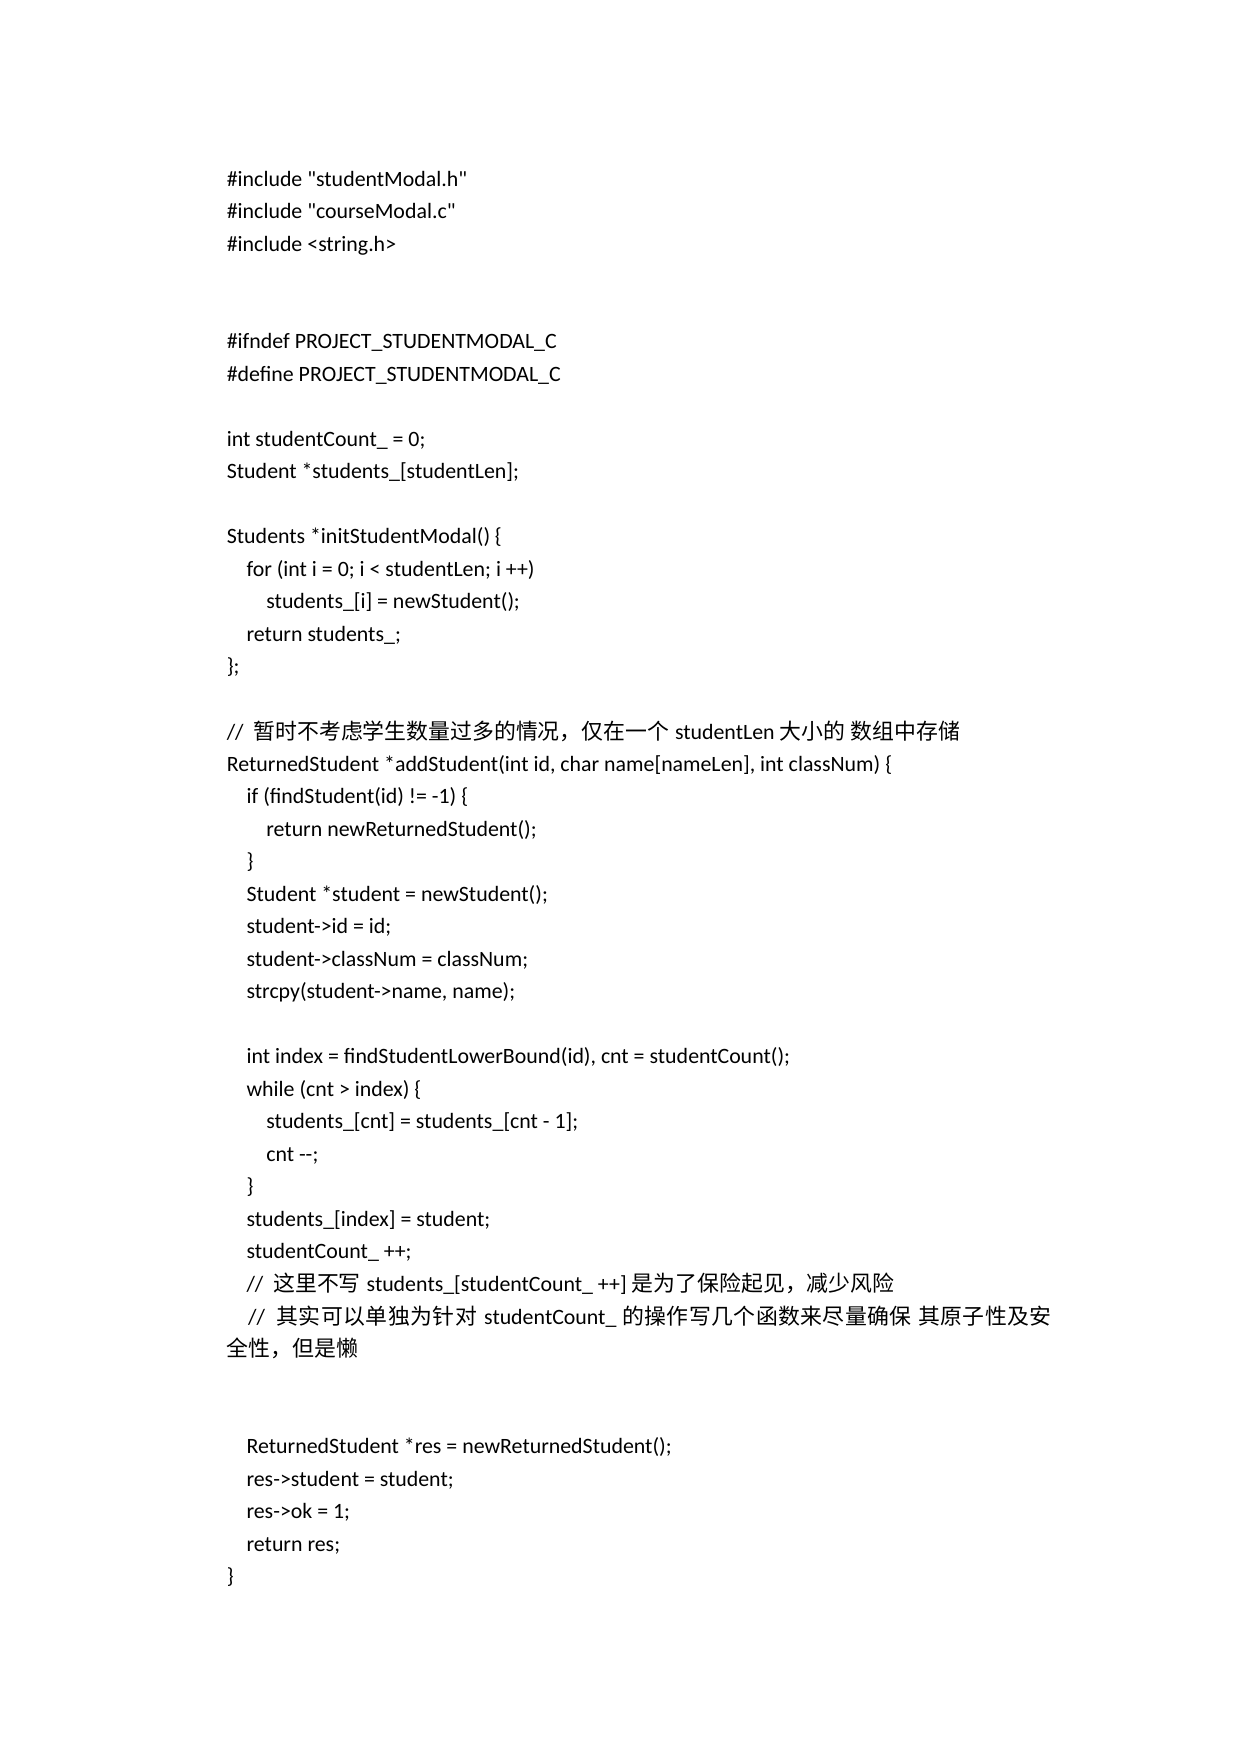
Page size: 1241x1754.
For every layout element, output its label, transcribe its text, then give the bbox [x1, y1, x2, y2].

list students_[index] = student; [227, 1202, 1053, 1234]
list student->classNum = classNum; [227, 942, 1053, 974]
list return students_; [227, 617, 1053, 649]
list }; [227, 649, 1053, 682]
list students_[cnt] = students_[cnt - 1]; [227, 1104, 1053, 1137]
list #define PROJECT_STUDENTMODAL_C [227, 357, 1053, 389]
list if (findStudent(id) != -1) { [227, 779, 1053, 812]
list return res; [227, 1527, 1053, 1559]
list cnt --; [227, 1137, 1053, 1169]
list Students *initStudentModal() { [227, 519, 1053, 552]
list #include <string.h> [227, 227, 1053, 259]
list #include "courseModal.c" [227, 194, 1053, 227]
list ReturnedStudent *addStudent(int id, char name[nameLen], int classNum) { [227, 747, 1053, 779]
list return newReturnedStudent(); [227, 812, 1053, 844]
list #include "studentModal.h" [227, 162, 1053, 194]
list studentCount_ ++; [227, 1234, 1053, 1267]
list student->id = id; [227, 909, 1053, 942]
list // 其实可以单独为针对 studentCount_ 的操作写几个函数来尽量确保 其原子性及安全性，但是懒 [227, 1299, 1053, 1364]
list students_[i] = newStudent(); [227, 584, 1053, 617]
list // 这里不写 students_[studentCount_ ++] 是为了保险起见，减少风险 [227, 1267, 1053, 1299]
list strcpy(student->name, name); [227, 974, 1053, 1007]
list Student *student = newStudent(); [227, 877, 1053, 909]
list // 暂时不考虑学生数量过多的情况，仅在一个 studentLen 大小的 数组中存储 [227, 714, 1053, 747]
list int studentCount_ = 0; [227, 422, 1053, 454]
list res->ok = 1; [227, 1494, 1053, 1527]
list for (int i = 0; i < studentLen; i ++) [227, 552, 1053, 584]
list } [227, 844, 1053, 877]
list ReturnedStudent *res = newReturnedStudent(); [227, 1429, 1053, 1462]
list } [227, 1559, 1053, 1592]
list while (cnt > index) { [227, 1072, 1053, 1104]
list } [227, 1169, 1053, 1202]
list res->student = student; [227, 1462, 1053, 1494]
list #ifndef PROJECT_STUDENTMODAL_C [227, 324, 1053, 357]
list Student *students_[studentLen]; [227, 454, 1053, 487]
list int index = findStudentLowerBound(id), cnt = studentCount(); [227, 1039, 1053, 1072]
